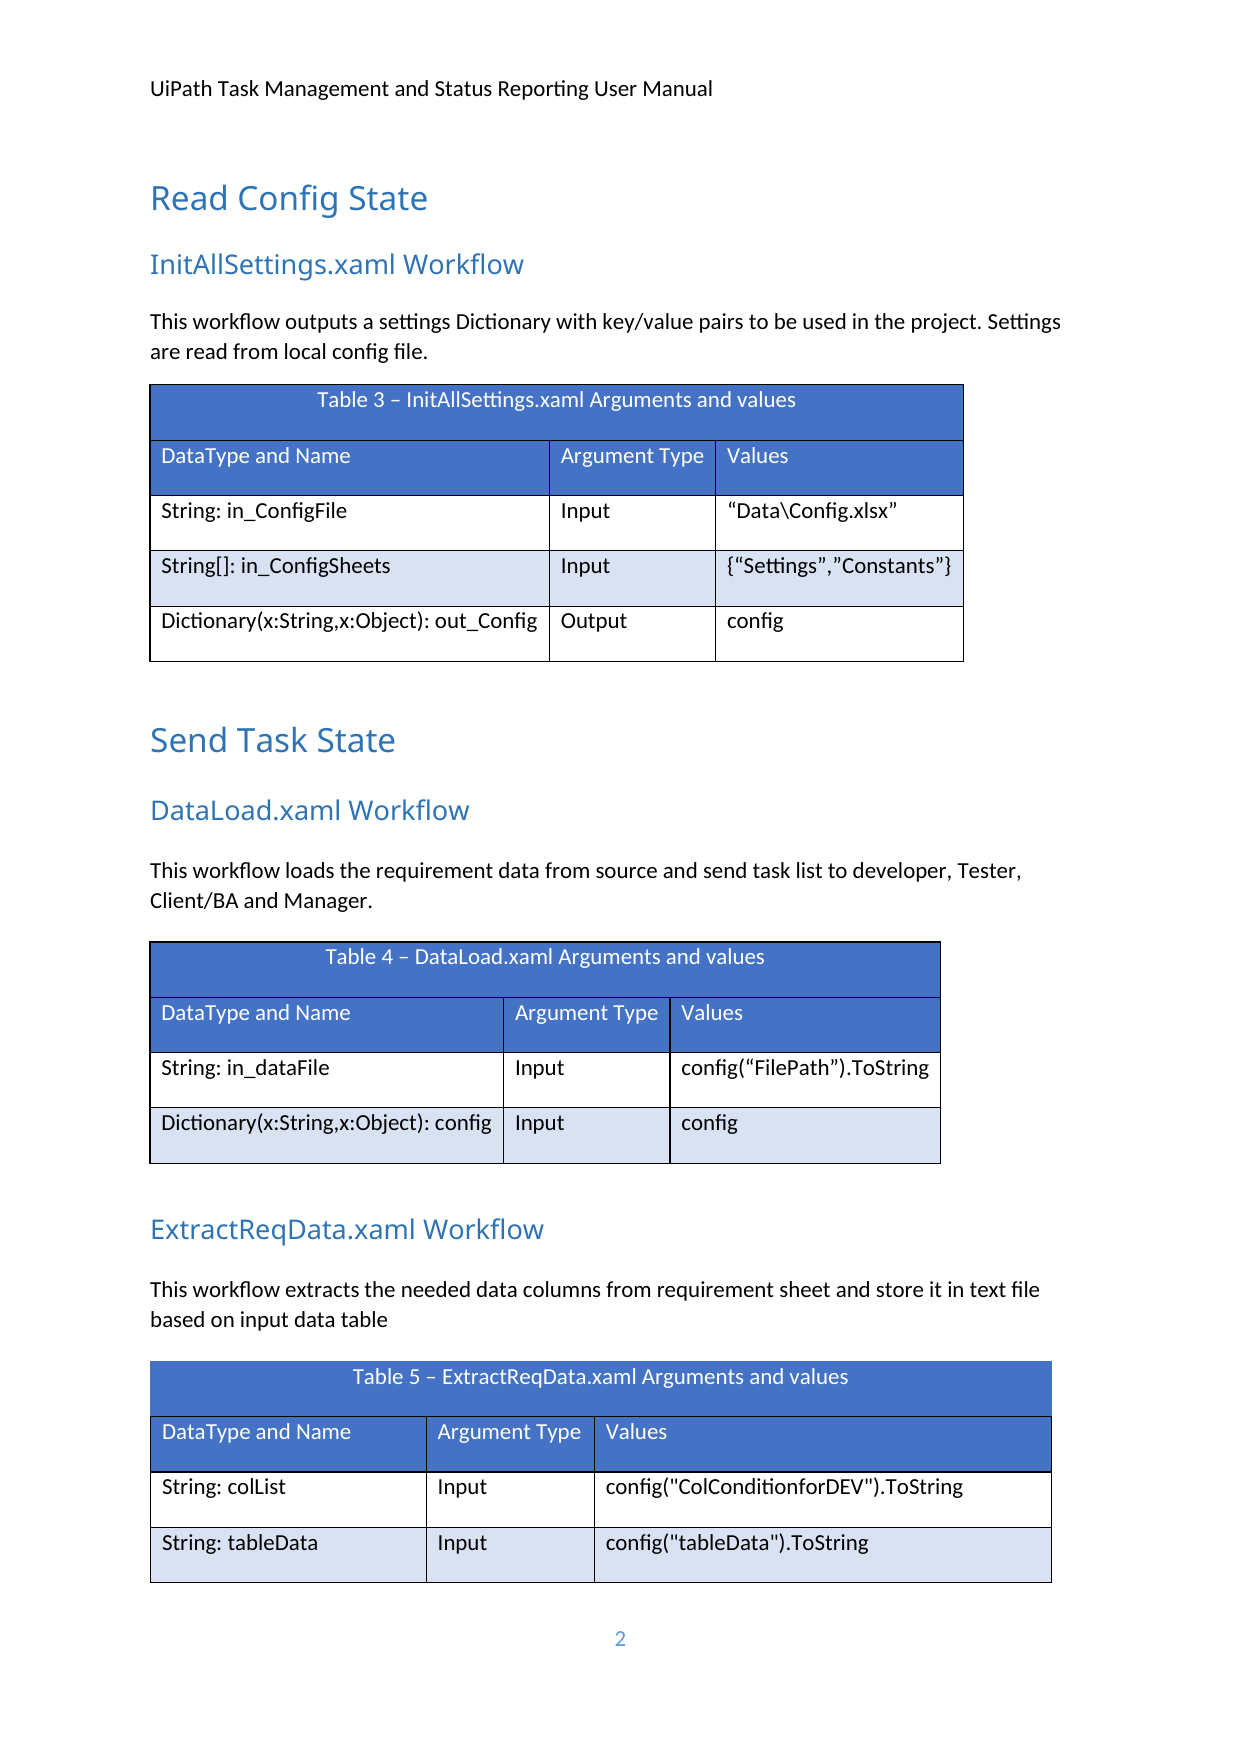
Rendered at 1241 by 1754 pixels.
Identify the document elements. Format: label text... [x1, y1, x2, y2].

table_cell config [671, 1108, 940, 1163]
table_cell Values [716, 441, 963, 495]
table_cell Output [550, 607, 715, 661]
table_cell String[]: in_ConfigSheets [151, 551, 549, 606]
table_cell Input [427, 1528, 594, 1582]
table_cell Input [427, 1473, 594, 1527]
table_cell DataType and Name [151, 998, 503, 1052]
table_cell Argument Type [504, 998, 669, 1052]
table_cell Argument Type [427, 1417, 594, 1471]
subtitle DataLoad.xaml Workflow [150, 791, 1090, 828]
table_cell Dictionary(x:String,x:Object): out_Config [151, 607, 549, 661]
subtitle Send Task State [150, 717, 1090, 763]
table_header Table 5 – ExtractReqData.xaml Arguments and values [151, 1362, 1051, 1416]
table_cell Dictionary(x:String,x:Object): config [151, 1108, 503, 1163]
table_cell “Data\Config.xlsx” [716, 496, 963, 550]
table_cell DataType and Name [151, 441, 549, 495]
table_cell Input [550, 496, 715, 550]
table_cell config("tableData").ToString [595, 1528, 1051, 1582]
table_cell Values [595, 1417, 1051, 1471]
table_header Table 3 – InitAllSettings.xaml Arguments and values [151, 385, 963, 440]
table_header Table 4 – DataLoad.xaml Arguments and values [151, 943, 940, 997]
table_cell config [716, 607, 963, 661]
table_cell String: in_dataFile [151, 1053, 503, 1107]
subtitle Read Config State [150, 175, 1090, 220]
table_cell {“Settings”,”Constants”} [716, 551, 963, 606]
table_cell config(“FilePath”).ToString [671, 1053, 940, 1107]
text This workflow loads the requirement data from source and send task list to developer, Tester, Client/BA and Manager. [150, 856, 1090, 914]
table_cell Argument Type [550, 441, 715, 495]
subtitle InitAllSettings.xaml Workflow [150, 245, 1090, 282]
table_cell String: tableData [151, 1528, 426, 1582]
table_cell String: colList [151, 1473, 426, 1527]
table_cell config("ColConditionforDEV").ToString [595, 1473, 1051, 1527]
table_cell String: in_ConfigFile [151, 496, 549, 550]
text This workflow outputs a settings Dictionary with key/value pairs to be used in the project. Settings are read from local config file. [150, 307, 1090, 366]
table_cell Values [671, 998, 940, 1052]
table_cell Input [550, 551, 715, 606]
table_cell DataType and Name [151, 1417, 426, 1471]
table_cell Input [504, 1108, 669, 1163]
table_cell Input [504, 1053, 669, 1107]
text This workflow extracts the needed data columns from requirement sheet and store it in text file based on input data table [150, 1275, 1090, 1333]
subtitle ExtractReqData.xaml Workflow [150, 1211, 1090, 1247]
